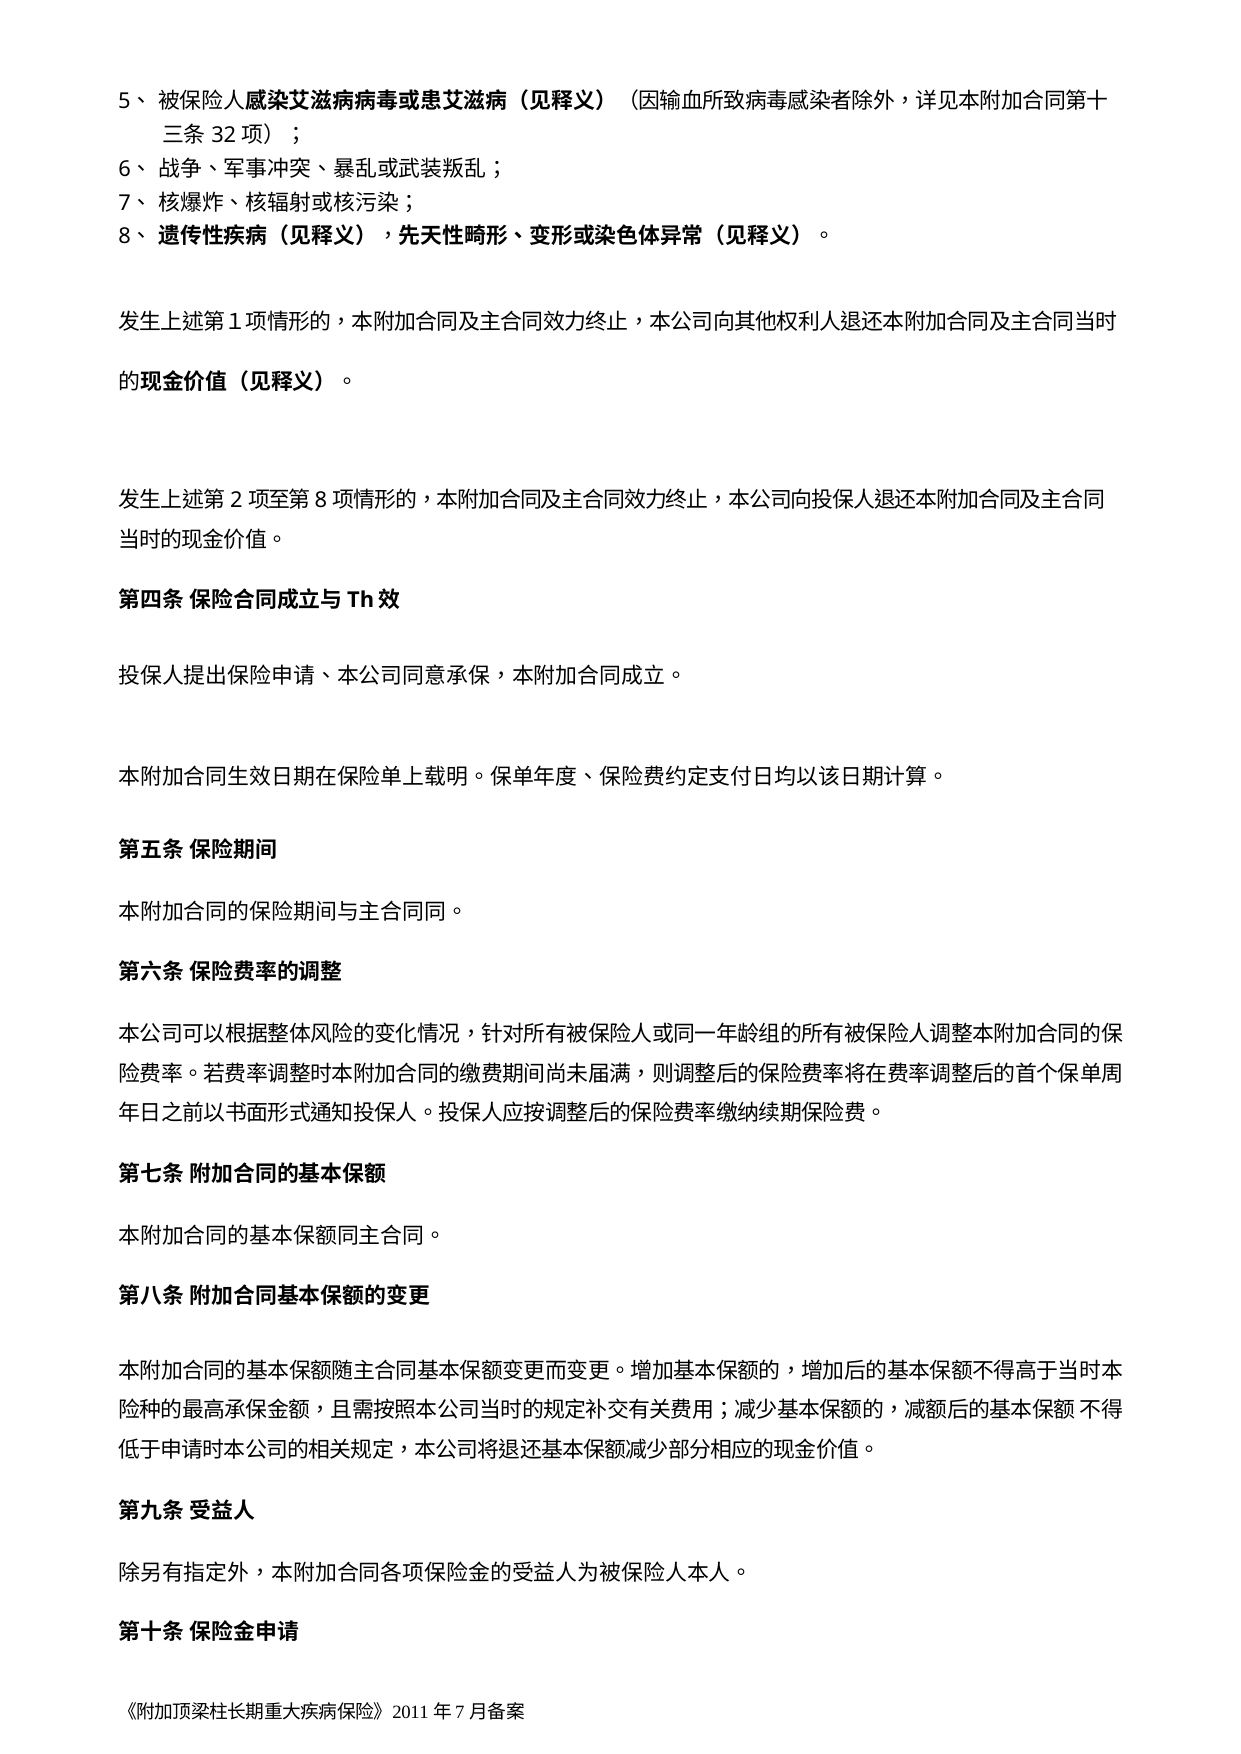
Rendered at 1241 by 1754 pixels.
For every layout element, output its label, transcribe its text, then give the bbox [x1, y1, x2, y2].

subtitle 第五条 保险期间 [118, 834, 1134, 864]
subtitle 第八条 附加合同基本保额的变更 [118, 1280, 1134, 1310]
text 6、 战争、军事冲突、暴乱或武装叛乱； [118, 153, 1134, 183]
subtitle 第十条 保险金申请 [118, 1616, 1134, 1646]
text 5、 被保险人感染艾滋病病毒或患艾滋病（见释义）（因输血所致病毒感染者除外，详见本附加合同第十三条 32 项）； [118, 85, 1116, 148]
text 本附加合同的基本保额随主合同基本保额变更而变更。增加基本保额的，增加后的基本保额不得高于当时本险种的最高承保金额，且需按照本公司当时的规定补交有关费用；减少基本保额的，减额后的基本保额不得低于申请时本公司的相关规定，本公司将退还基本保额减少部分相应的现金价值。 [118, 1355, 1123, 1464]
text 发生上述第１项情形的，本附加合同及主合同效力终止，本公司向其他权利人退还本附加合同及主合同当时的现金价值（见释义）。 [118, 306, 1123, 396]
text 除另有指定外，本附加合同各项保险金的受益人为被保险人本人。 [118, 1557, 1134, 1587]
text 7、 核爆炸、核辐射或核污染； [118, 187, 1134, 216]
text 本附加合同的基本保额同主合同。 [118, 1220, 1134, 1250]
subtitle 第四条 保险合同成立与Th效 [118, 584, 1134, 614]
subtitle 8、 遗传性疾病（见释义），先天性畸形、变形或染色体异常（见释义）。 [118, 220, 1134, 250]
text 本公司可以根据整体风险的变化情况，针对所有被保险人或同一年龄组的所有被保险人调整本附加合同的保险费率。若费率调整时本附加合同的缴费期间尚未届满，则调整后的保险费率将在费率调整后的首个保单周年日之前以书面形式通知投保人。投保人应按调整后的保险费率缴纳续期保险费。 [118, 1018, 1123, 1127]
text 发生上述第 2 项至第 8 项情形的，本附加合同及主合同效力终止，本公司向投保人退还本附加合同及主合同当时的现金价值。 [118, 484, 1123, 553]
text 本附加合同生效日期在保险单上载明。保单年度、保险费约定支付日均以该日期计算。 [118, 761, 1134, 791]
text 本附加合同的保险期间与主合同同。 [118, 896, 1134, 926]
text 投保人提出保险申请、本公司同意承保，本附加合同成立。 [118, 659, 1134, 689]
subtitle 第七条 附加合同的基本保额 [118, 1158, 1134, 1188]
subtitle 第六条 保险费率的调整 [118, 956, 1134, 986]
subtitle 第九条 受益人 [118, 1495, 1134, 1524]
